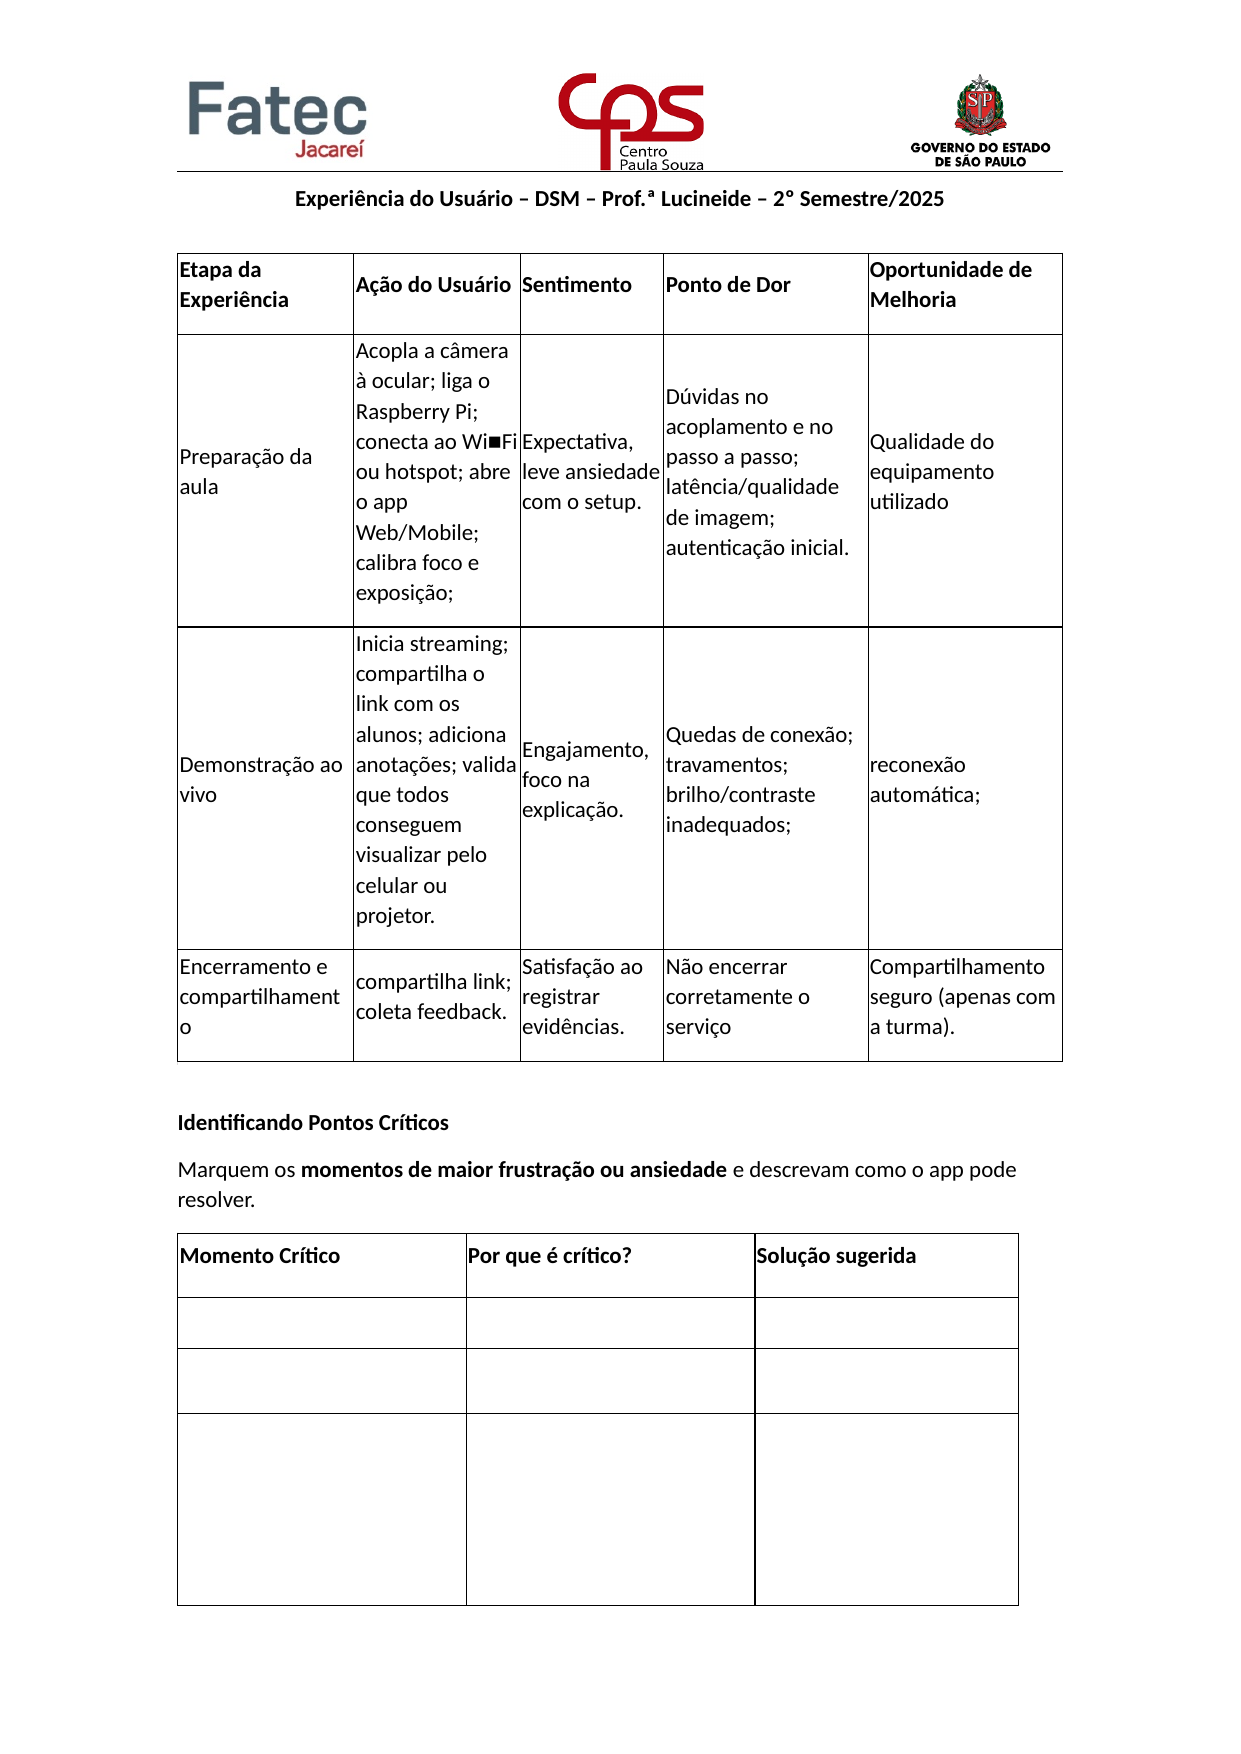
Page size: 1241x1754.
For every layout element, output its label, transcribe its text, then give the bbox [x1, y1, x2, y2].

table_cell [178, 1414, 466, 1604]
table_cell Dúvidas no acoplamento e no passo a passo; latência/qualidade de imagem; autenticação inicial. [664, 335, 868, 626]
table_cell [178, 1349, 466, 1413]
table_cell Engajamento, foco na explicação. [521, 628, 663, 949]
table_cell compartilha link; coleta feedback. [354, 950, 520, 1061]
table_cell [756, 1298, 1018, 1348]
table_header Ação do Usuário [354, 254, 520, 334]
table_cell [467, 1298, 754, 1348]
table_cell Não encerrar corretamente o serviço [664, 950, 868, 1061]
table_header Momento Crítico [178, 1234, 466, 1297]
table_cell Inicia streaming; compartilha o link com os alunos; adiciona anotações; valida que todos conseguem visualizar pelo celular ou projetor. [354, 628, 520, 949]
table_cell reconexão automática; [869, 628, 1062, 949]
text Identificando Pontos Críticos [177, 1108, 1063, 1137]
table_header Oportunidade de Melhoria [869, 254, 1062, 334]
table_cell Compartilhamento seguro (apenas com a turma). [869, 950, 1062, 1061]
table_header Solução sugerida [756, 1234, 1018, 1297]
table_cell Acopla a câmera à ocular; liga o Raspberry Pi; conecta ao Wi■Fi ou hotspot; abre o app Web/Mobile; calibra foco e exposição; [354, 335, 520, 626]
table_cell Expectativa, leve ansiedade com o setup. [521, 335, 663, 626]
table_cell Preparação da aula [178, 335, 353, 626]
table_cell [467, 1414, 754, 1604]
table_cell Qualidade do equipamento utilizado [869, 335, 1062, 626]
picture [558, 73, 704, 171]
table_header Por que é crítico? [467, 1234, 754, 1297]
text Marquem os momentos de maior frustração ou ansiedade e descrevam como o app pode resolver. [177, 1155, 1063, 1214]
table_header Sentimento [521, 254, 663, 334]
table_cell Encerramento e compartilhament o [178, 950, 353, 1061]
picture [188, 73, 374, 163]
table_cell Demonstração ao vivo [178, 628, 353, 949]
table_cell [756, 1349, 1018, 1413]
table_cell [467, 1349, 754, 1413]
table_cell [756, 1414, 1018, 1604]
table_cell Satisfação ao registrar evidências. [521, 950, 663, 1061]
table_header Ponto de Dor [664, 254, 868, 334]
table_header Etapa da Experiência [178, 254, 353, 334]
table_cell Quedas de conexão; travamentos; brilho/contraste inadequados; [664, 628, 868, 949]
picture [908, 73, 1052, 171]
table_cell [178, 1298, 466, 1348]
